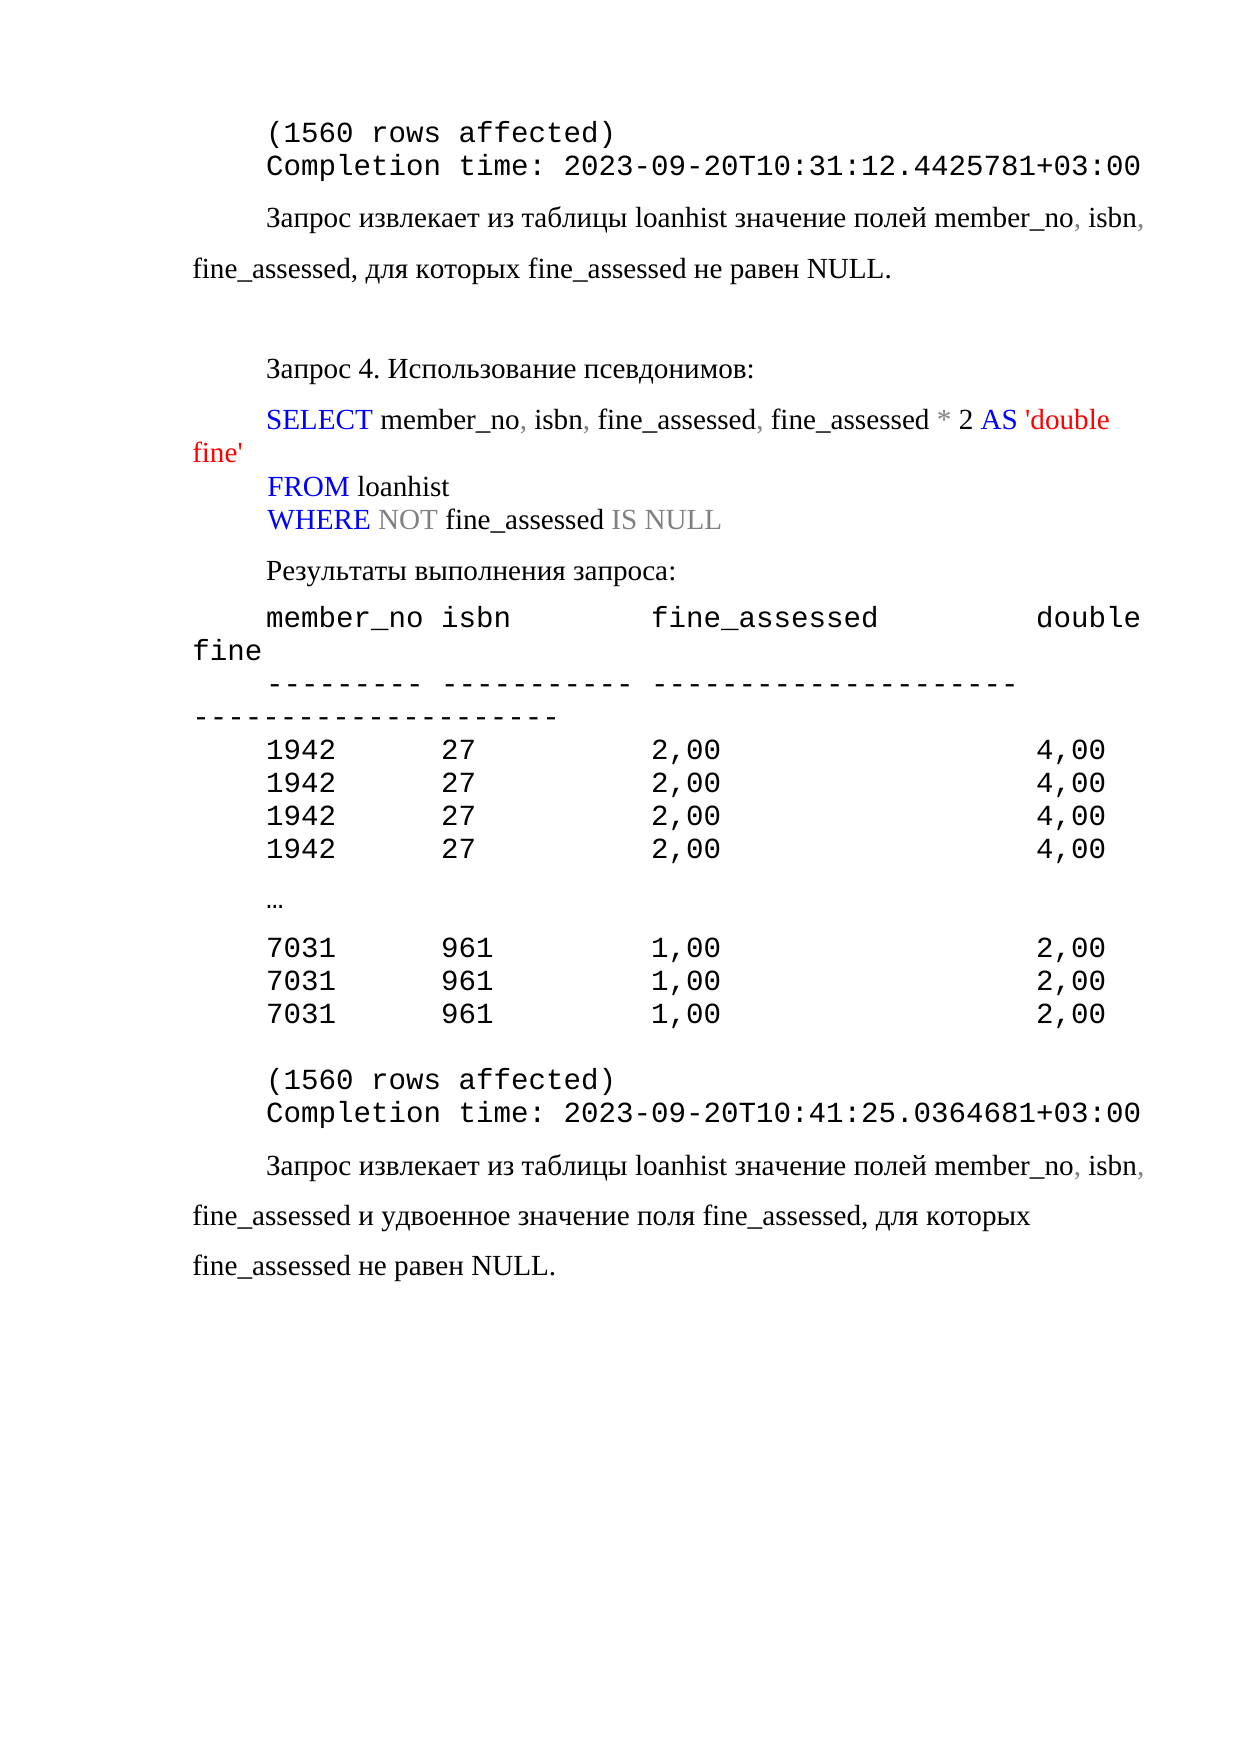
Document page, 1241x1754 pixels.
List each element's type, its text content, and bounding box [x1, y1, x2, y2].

text (1560 rows affected) [192, 1065, 1152, 1098]
text 7031 961 1,00 2,00 [192, 966, 1152, 999]
text 1942 27 2,00 4,00 [192, 768, 1152, 801]
text 7031 961 1,00 2,00 [192, 999, 1152, 1032]
text SELECT member_no, isbn, fine_assessed, fine_assessed * 2 AS 'double fine' [192, 402, 1152, 469]
text Запрос извлекает из таблицы loanhist значение полей member_no, isbn, fine_assessed, для которых fine_assessed не равен NULL. [192, 201, 1152, 284]
text --------- ----------- --------------------- --------------------- [192, 669, 1152, 735]
text 1942 27 2,00 4,00 [192, 834, 1152, 867]
text Completion time: 2023-09-20T10:41:25.0364681+03:00 [192, 1098, 1152, 1131]
text Completion time: 2023-09-20T10:31:12.4425781+03:00 [192, 151, 1152, 184]
text Запрос извлекает из таблицы loanhist значение полей member_no, isbn, fine_assessed и удвоенное значение поля fine_assessed, для которых fine_assessed не равен NULL. [192, 1148, 1152, 1282]
text Результаты выполнения запроса: [192, 553, 1152, 586]
text (1560 rows affected) [192, 118, 1152, 151]
text 1942 27 2,00 4,00 [192, 801, 1152, 834]
text 7031 961 1,00 2,00 [192, 933, 1152, 966]
text WHERE NOT fine_assessed IS NULL [192, 502, 1152, 536]
text member_no isbn fine_assessed double fine [192, 603, 1152, 669]
text Запрос 4. Использование псевдонимов: [192, 352, 1152, 385]
text … [192, 884, 1152, 917]
text FROM loanhist [192, 469, 1152, 502]
text 1942 27 2,00 4,00 [192, 735, 1152, 768]
